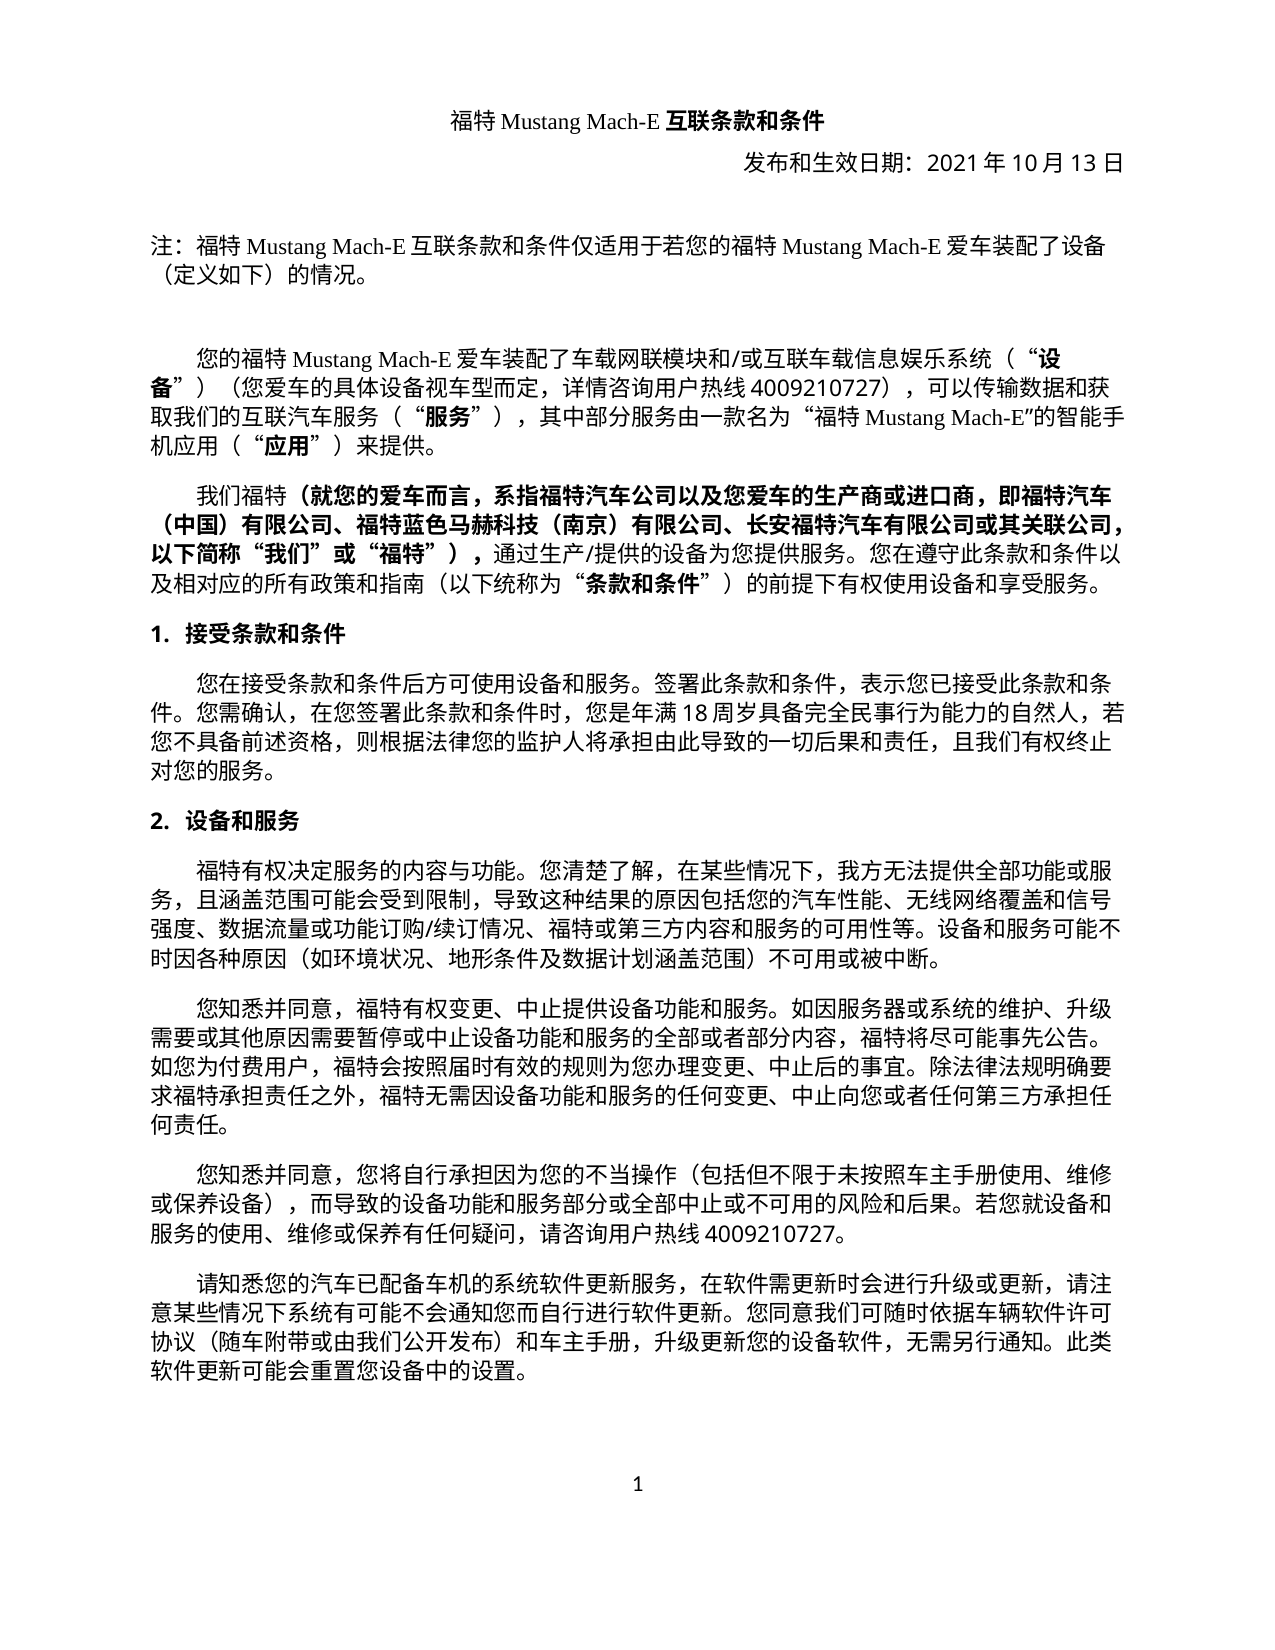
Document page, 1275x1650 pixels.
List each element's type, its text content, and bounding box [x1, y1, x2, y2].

text 您知悉并同意，您将自行承担因为您的不当操作（包括但不限于未按照车主手册使用、维修或保养设备），而导致的设备功能和服务部分或全部中止或不可用的风险和后果。若您就设备和服务的使用、维修或保养有任何疑问，请咨询用户热线4009210727。 [150, 1160, 1125, 1248]
text 请知悉您的汽车已配备车机的系统软件更新服务，在软件需更新时会进行升级或更新，请注意某些情况下系统有可能不会通知您而自行进行软件更新。您同意我们可随时依据车辆软件许可协议（随车附带或由我们公开发布）和车主手册，升级更新您的设备软件，无需另行通知。此类软件更新可能会重置您设备中的设置。 [150, 1269, 1125, 1385]
text 发布和生效日期：2021年10月 13 日 [150, 148, 1125, 177]
text 您的福特Mustang Mach-E爱车装配了车载网联模块和/或互联车载信息娱乐系统（“设备”）（您爱车的具体设备视车型而定，详情咨询用户热线4009210727），可以传输数据和获取我们的互联汽车服务（“服务”），其中部分服务由一款名为“福特Mustang Mach-E”的智能手机应用（“应用”）来提供。 [150, 344, 1125, 460]
text 我们福特（就您的爱车而言，系指福特汽车公司以及您爱车的生产商或进口商，即福特汽车（中国）有限公司、福特蓝色马赫科技（南京）有限公司、长安福特汽车有限公司或其关联公司，以下简称“我们”或“福特”），通过生产/提供的设备为您提供服务。您在遵守此条款和条件以及相对应的所有政策和指南（以下统称为“条款和条件”）的前提下有权使用设备和享受服务。 [150, 481, 1125, 598]
text 您知悉并同意，福特有权变更、中止提供设备功能和服务。如因服务器或系统的维护、升级需要或其他原因需要暂停或中止设备功能和服务的全部或者部分内容，福特将尽可能事先公告。如您为付费用户，福特会按照届时有效的规则为您办理变更、中止后的事宜。除法律法规明确要求福特承担责任之外，福特无需因设备功能和服务的任何变更、中止向您或者任何第三方承担任何责任。 [150, 994, 1125, 1139]
text 注：福特Mustang Mach-E互联条款和条件仅适用于若您的福特Mustang Mach-E爱车装配了设备（定义如下）的情况。 [150, 231, 1125, 289]
text 福特Mustang Mach-E互联条款和条件 [150, 106, 1125, 135]
text 2. 设备和服务 [150, 806, 1125, 835]
text 您在接受条款和条件后方可使用设备和服务。签署此条款和条件，表示您已接受此条款和条件。您需确认，在您签署此条款和条件时，您是年满18周岁具备完全民事行为能力的自然人，若您不具备前述资格，则根据法律您的监护人将承担由此导致的一切后果和责任，且我们有权终止对您的服务。 [150, 669, 1125, 785]
text 福特有权决定服务的内容与功能。您清楚了解，在某些情况下，我方无法提供全部功能或服务，且涵盖范围可能会受到限制，导致这种结果的原因包括您的汽车性能、无线网络覆盖和信号强度、数据流量或功能订购/续订情况、福特或第三方内容和服务的可用性等。设备和服务可能不时因各种原因（如环境状况、地形条件及数据计划涵盖范围）不可用或被中断。 [150, 856, 1125, 973]
text 1. 接受条款和条件 [150, 619, 1125, 648]
